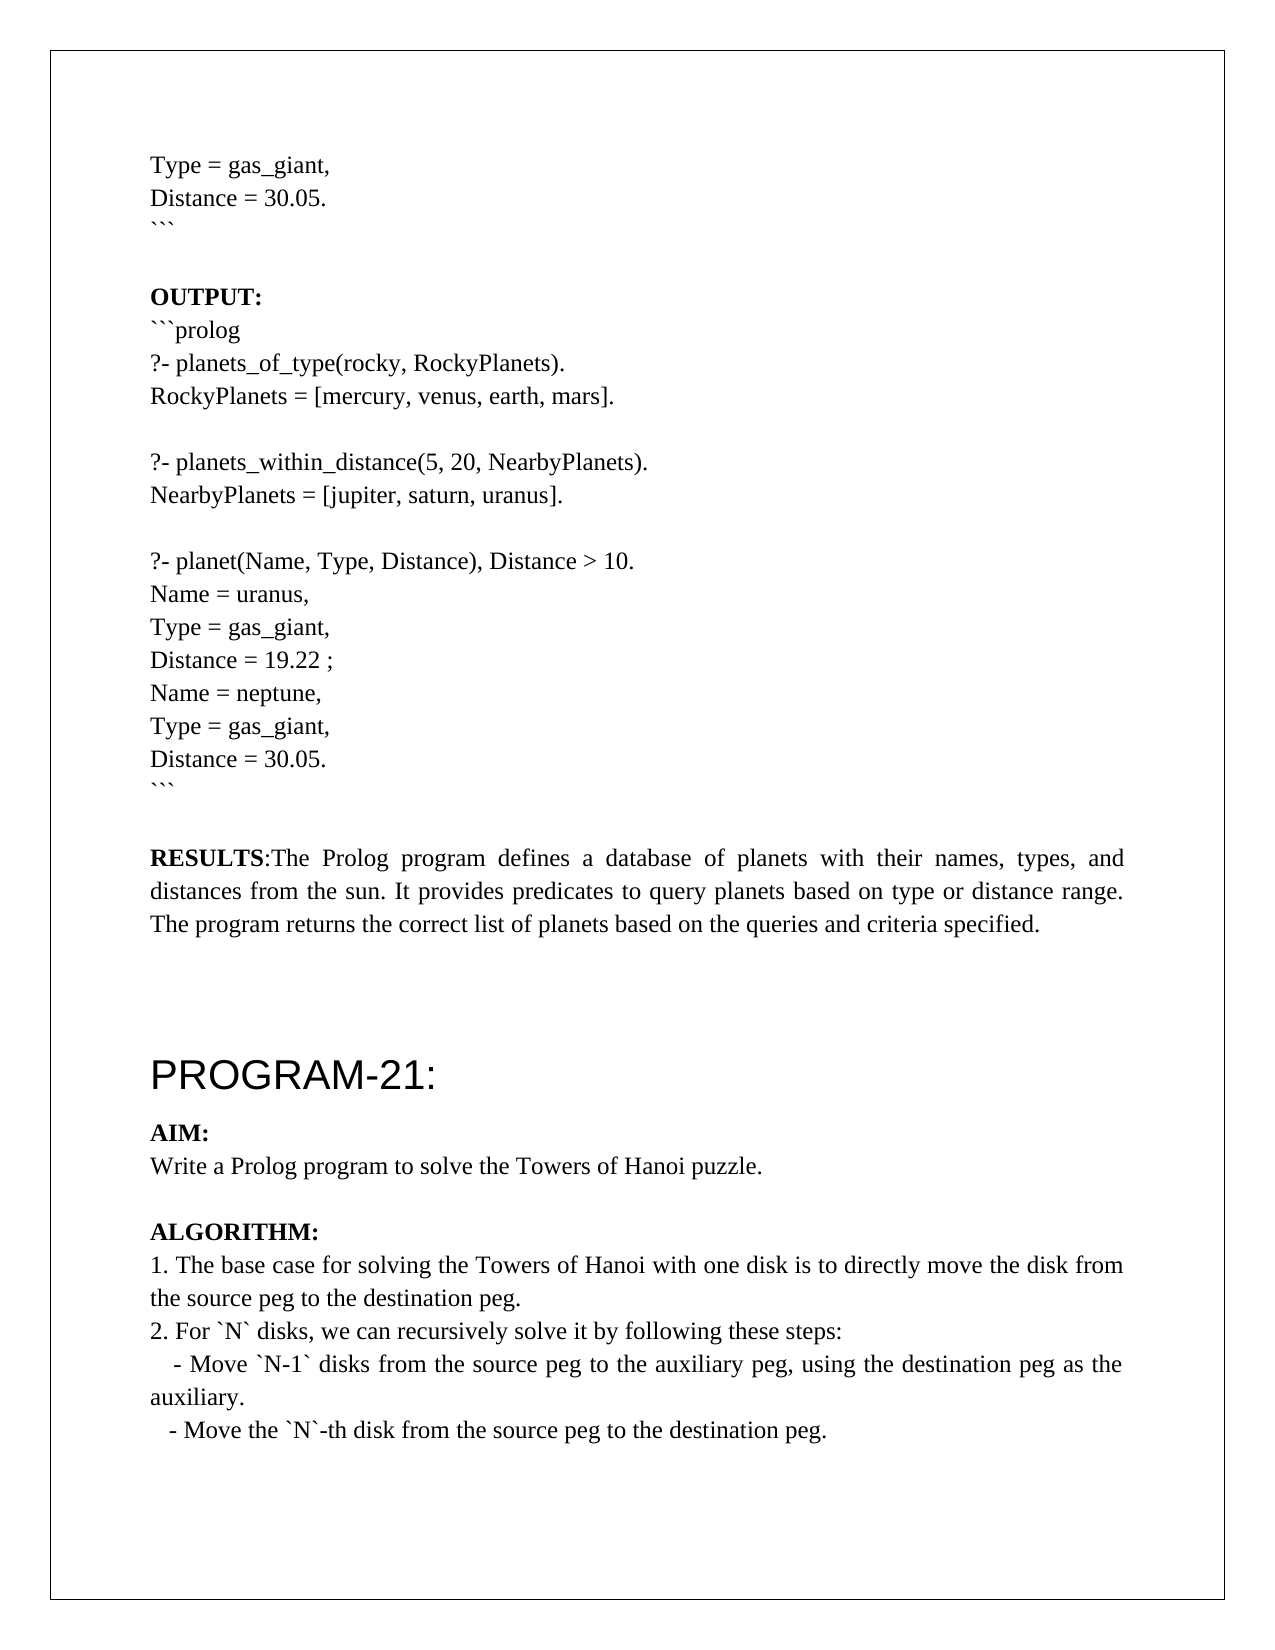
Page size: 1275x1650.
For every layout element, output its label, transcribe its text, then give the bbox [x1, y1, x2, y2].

text - Move `N-1` disks from the source peg to the auxiliary peg, using the destination peg as the auxiliary. [150, 1349, 1125, 1411]
text Distance = 19.22 ; [150, 645, 1125, 674]
text Type = gas_giant, [150, 711, 1125, 740]
text Distance = 30.05. [150, 183, 1125, 212]
text NearbyPlanets = [jupiter, saturn, uranus]. [150, 480, 1125, 509]
text ?- planet(Name, Type, Distance), Distance > 10. [150, 546, 1125, 575]
text Name = neptune, [150, 678, 1125, 707]
text ?- planets_within_distance(5, 20, NearbyPlanets). [150, 447, 1125, 476]
text ```prolog [150, 315, 1125, 344]
text ``` [150, 777, 1125, 806]
text Distance = 30.05. [150, 744, 1125, 773]
text - Move the `N`-th disk from the source peg to the destination peg. [150, 1415, 1125, 1444]
text ?- planets_of_type(rocky, RockyPlanets). [150, 348, 1125, 377]
text 2. For `N` disks, we can recursively solve it by following these steps: [150, 1316, 1125, 1345]
text RockyPlanets = [mercury, venus, earth, mars]. [150, 381, 1125, 410]
text ``` [150, 216, 1125, 245]
text OUTPUT: [150, 282, 1125, 311]
text Type = gas_giant, [150, 612, 1125, 641]
text Type = gas_giant, [150, 150, 1125, 179]
subtitle PROGRAM-21: [150, 1050, 1125, 1098]
text Write a Prolog program to solve the Towers of Hanoi puzzle. [150, 1151, 1125, 1179]
text Name = uranus, [150, 579, 1125, 608]
text RESULTS:The Prolog program defines a database of planets with their names, types, and distances from the sun. It provides predicates to query planets based on type or distance range. The program returns the correct list of planets based on the queries and criteria specified. [150, 843, 1125, 938]
text ALGORITHM: [150, 1217, 1125, 1246]
text AIM: [150, 1118, 1125, 1147]
text 1. The base case for solving the Towers of Hanoi with one disk is to directly move the disk from the source peg to the destination peg. [150, 1250, 1125, 1312]
